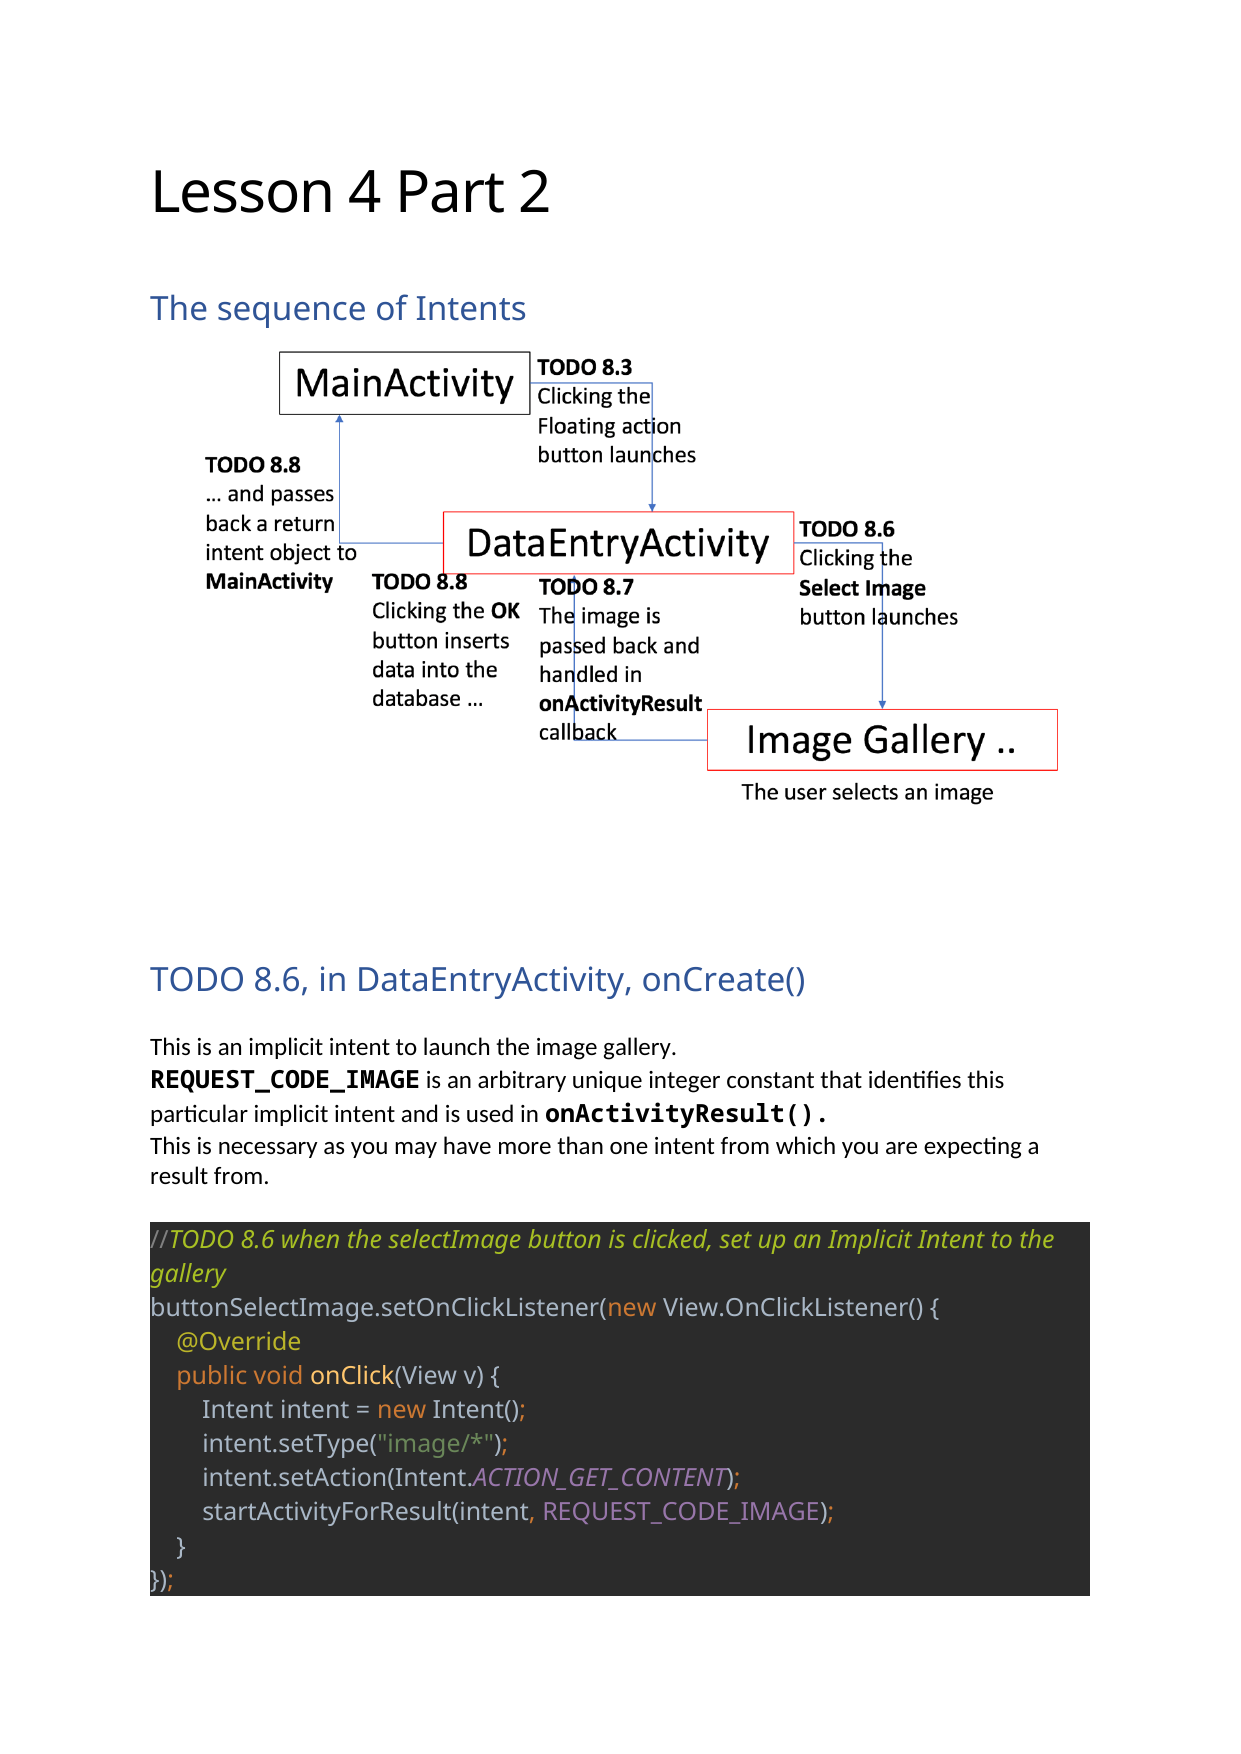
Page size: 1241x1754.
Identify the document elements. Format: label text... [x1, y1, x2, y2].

title Lesson 4 Part 2 [150, 150, 1090, 229]
text This is an implicit intent to launch the image gallery. [150, 1031, 1090, 1062]
picture [150, 330, 1090, 815]
subtitle TODO 8.6, in DataEntryActivity, onCreate() [150, 955, 1090, 1001]
text //TODO 8.6 when the selectImage button is clicked, set up an Implicit Intent to the gallery buttonSelectImage.setOnClickListener(new View.OnClickListener() { @Override public void onClick(View v) { Intent intent = new Intent(); intent.setType("image/*"); intent.setAction(Intent.ACTION_GET_CONTENT); startActivityForResult(intent, REQUEST_CODE_IMAGE); } }); [150, 1222, 1090, 1596]
subtitle The sequence of Intents [150, 285, 1090, 330]
text This is necessary as you may have more than one intent from which you are expecting a result from. [150, 1130, 1090, 1191]
text REQUEST_CODE_IMAGE is an arbitrary unique integer constant that identifies this particular implicit intent and is used in onActivityResult(). [150, 1062, 1090, 1130]
